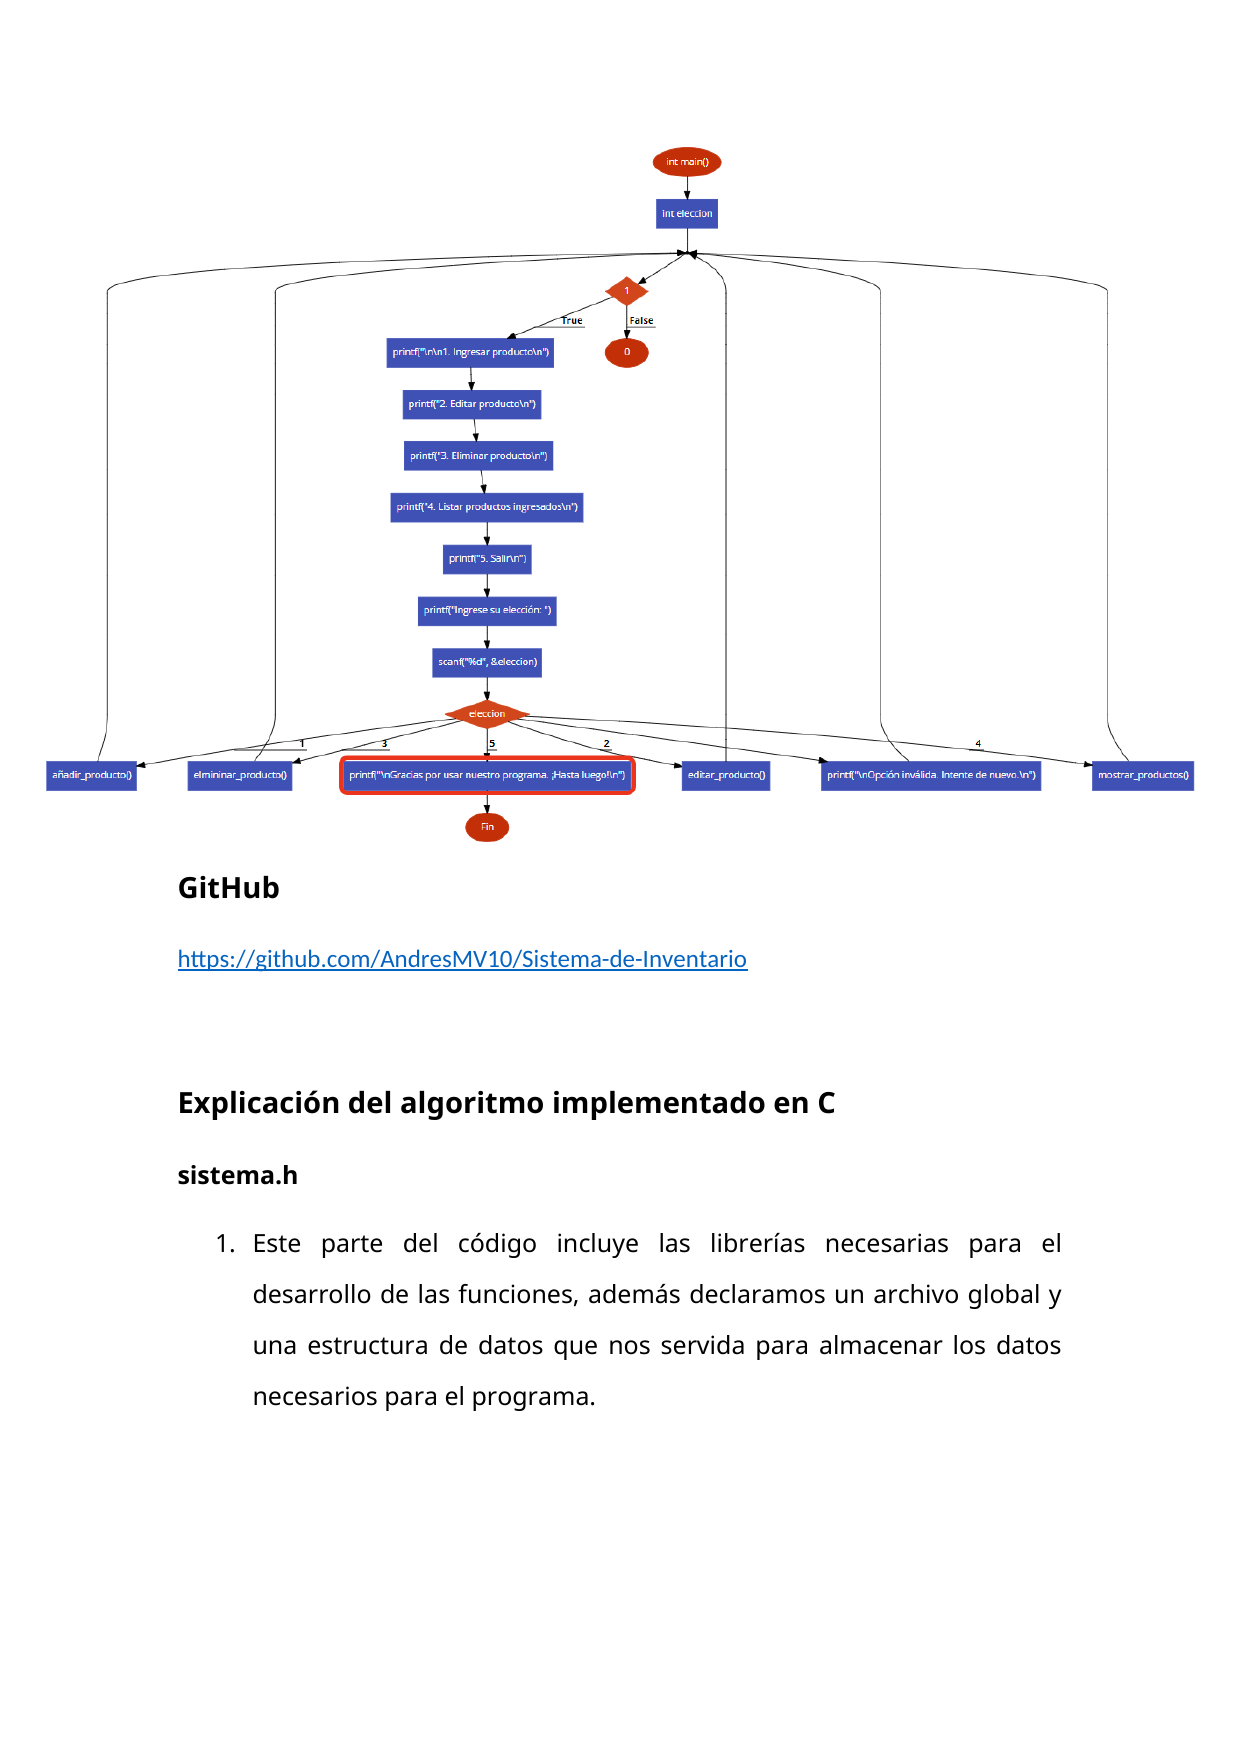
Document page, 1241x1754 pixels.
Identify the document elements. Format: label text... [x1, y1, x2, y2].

text https://github.com/AndresMV10/Sistema-de-Inventario [177, 943, 1063, 974]
text GitHub [177, 867, 1063, 907]
text sistema.h [177, 1158, 1063, 1192]
picture [35, 147, 1207, 849]
list Este parte del código incluye las librerías necesarias para el desarrollo de las funciones, además declaramos un archivo global y una estructura de datos que nos servida para almacenar los datos necesarios para el programa. [215, 1226, 1063, 1413]
text Explicación del algoritmo implementado en C [177, 1082, 1063, 1122]
